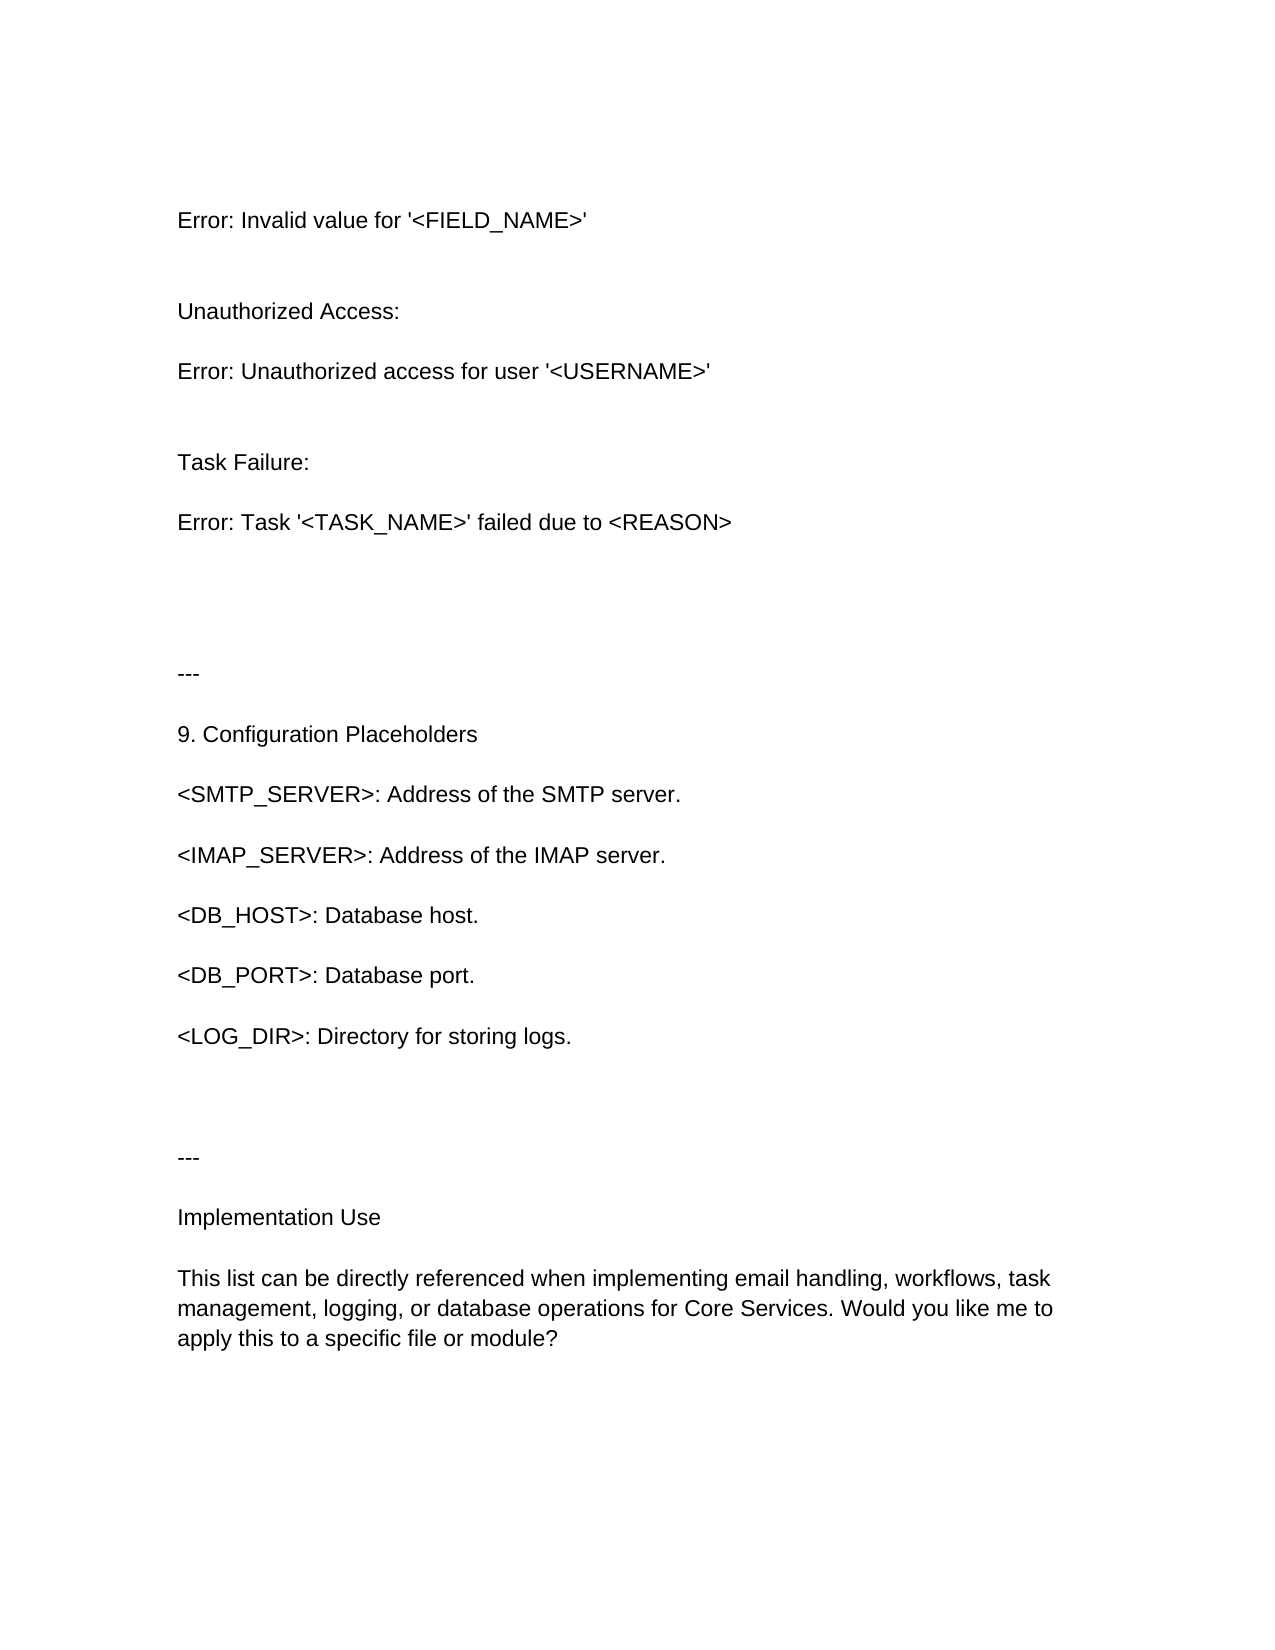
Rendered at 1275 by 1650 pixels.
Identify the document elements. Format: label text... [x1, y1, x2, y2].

text <IMAP_SERVER>: Address of the IMAP server. [177, 842, 1098, 868]
text <DB_HOST>: Database host. [177, 902, 1098, 928]
text 9. Configuration Placeholders [177, 721, 1098, 747]
text <DB_PORT>: Database port. [177, 962, 1098, 989]
text --- [177, 660, 1098, 687]
text --- [177, 1144, 1098, 1170]
text <SMTP_SERVER>: Address of the SMTP server. [177, 781, 1098, 808]
text This list can be directly referenced when implementing email handling, workflows, task management, logging, or database operations for Core Services. Would you like me to apply this to a specific file or module? [177, 1264, 1098, 1351]
text Error: Invalid value for '<FIELD_NAME>' [177, 207, 1098, 234]
text Task Failure: [177, 449, 1098, 475]
text <LOG_DIR>: Directory for storing logs. [177, 1023, 1098, 1049]
text Error: Unauthorized access for user '<USERNAME>' [177, 358, 1098, 385]
text Unauthorized Access: [177, 298, 1098, 324]
text Error: Task '<TASK_NAME>' failed due to <REASON> [177, 509, 1098, 536]
text Implementation Use [177, 1204, 1098, 1231]
